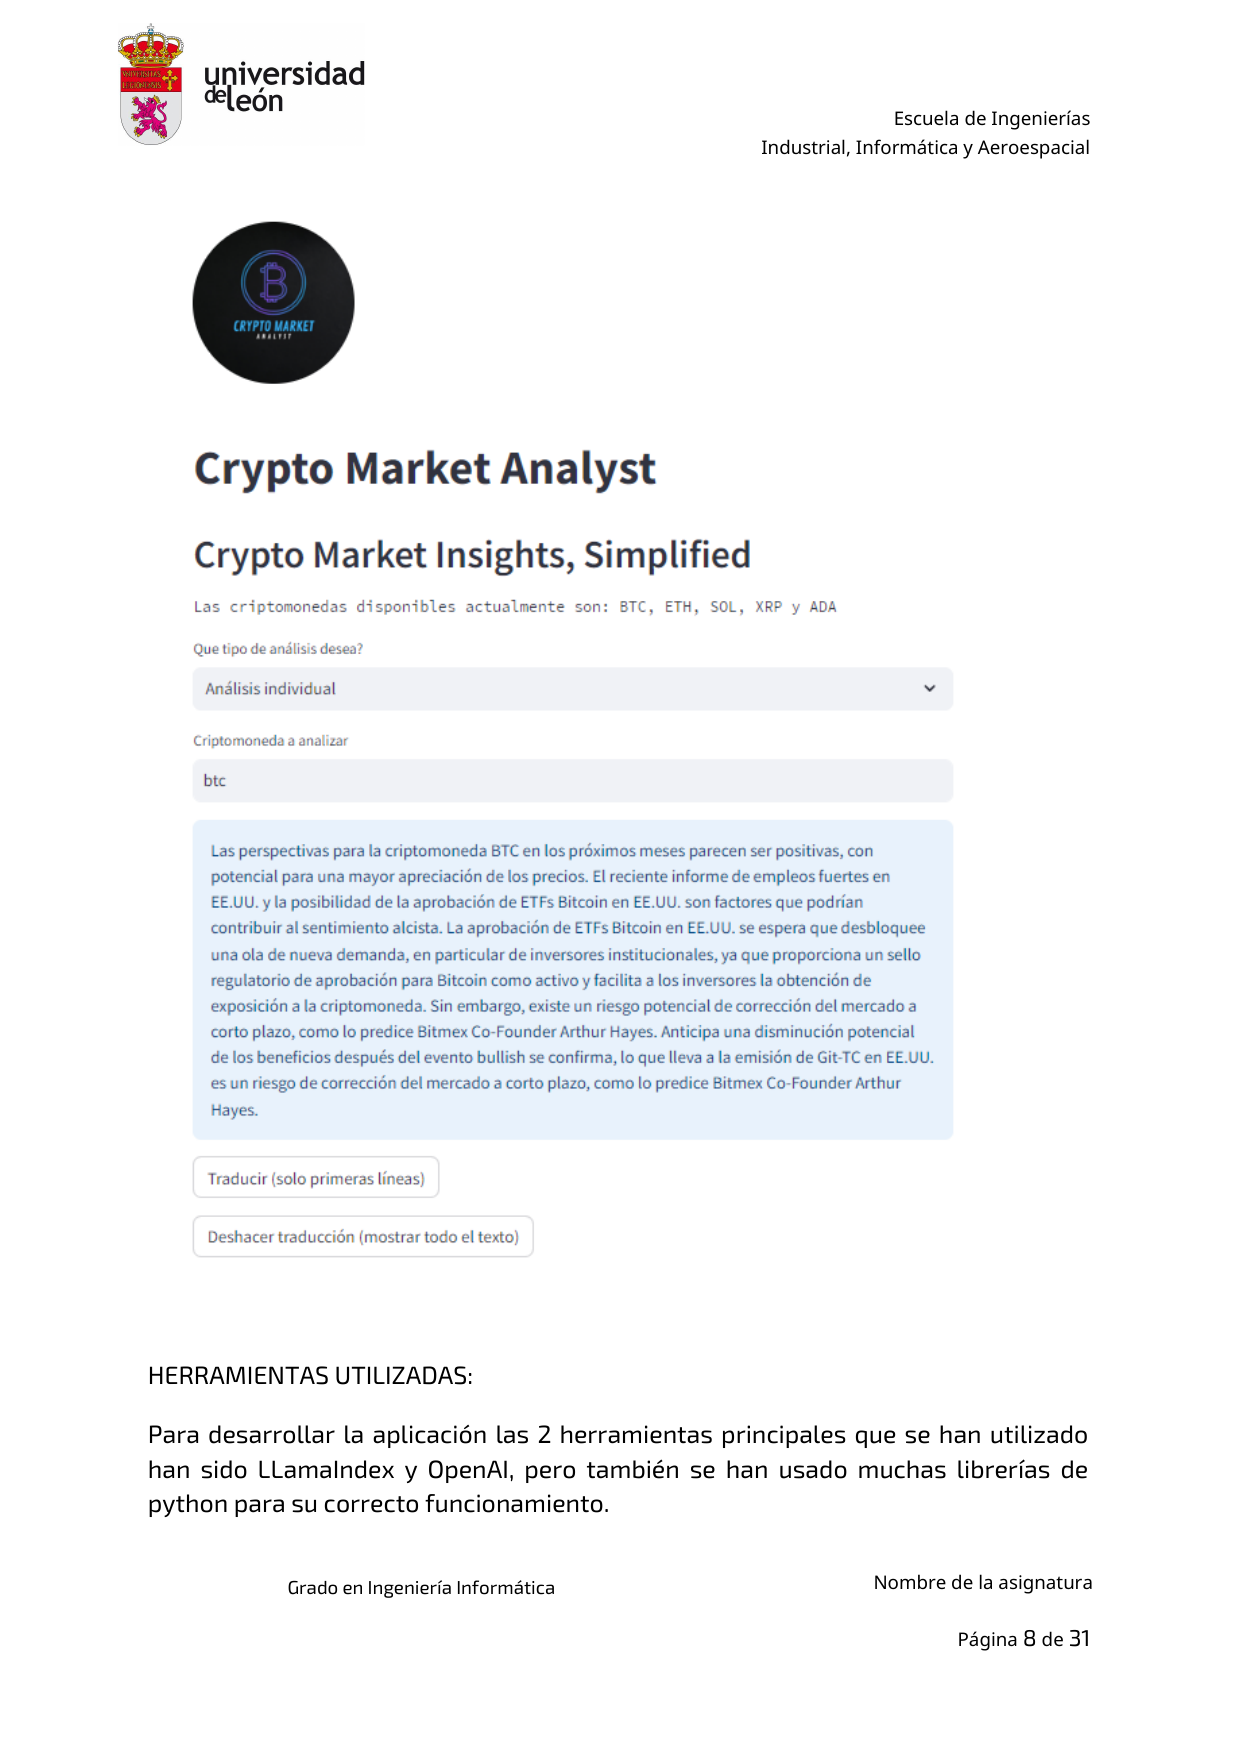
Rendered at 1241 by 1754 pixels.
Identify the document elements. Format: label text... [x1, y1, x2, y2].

picture [117, 23, 365, 146]
text HERRAMIENTAS UTILIZADAS: [148, 1359, 1090, 1389]
picture [147, 199, 1002, 1271]
text Para desarrollar la aplicación las 2 herramientas principales que se han utilizado han sido LLamaIndex y OpenAI, pero también se han usado muchas librerías de python para su correcto funcionamiento. [148, 1419, 1090, 1518]
